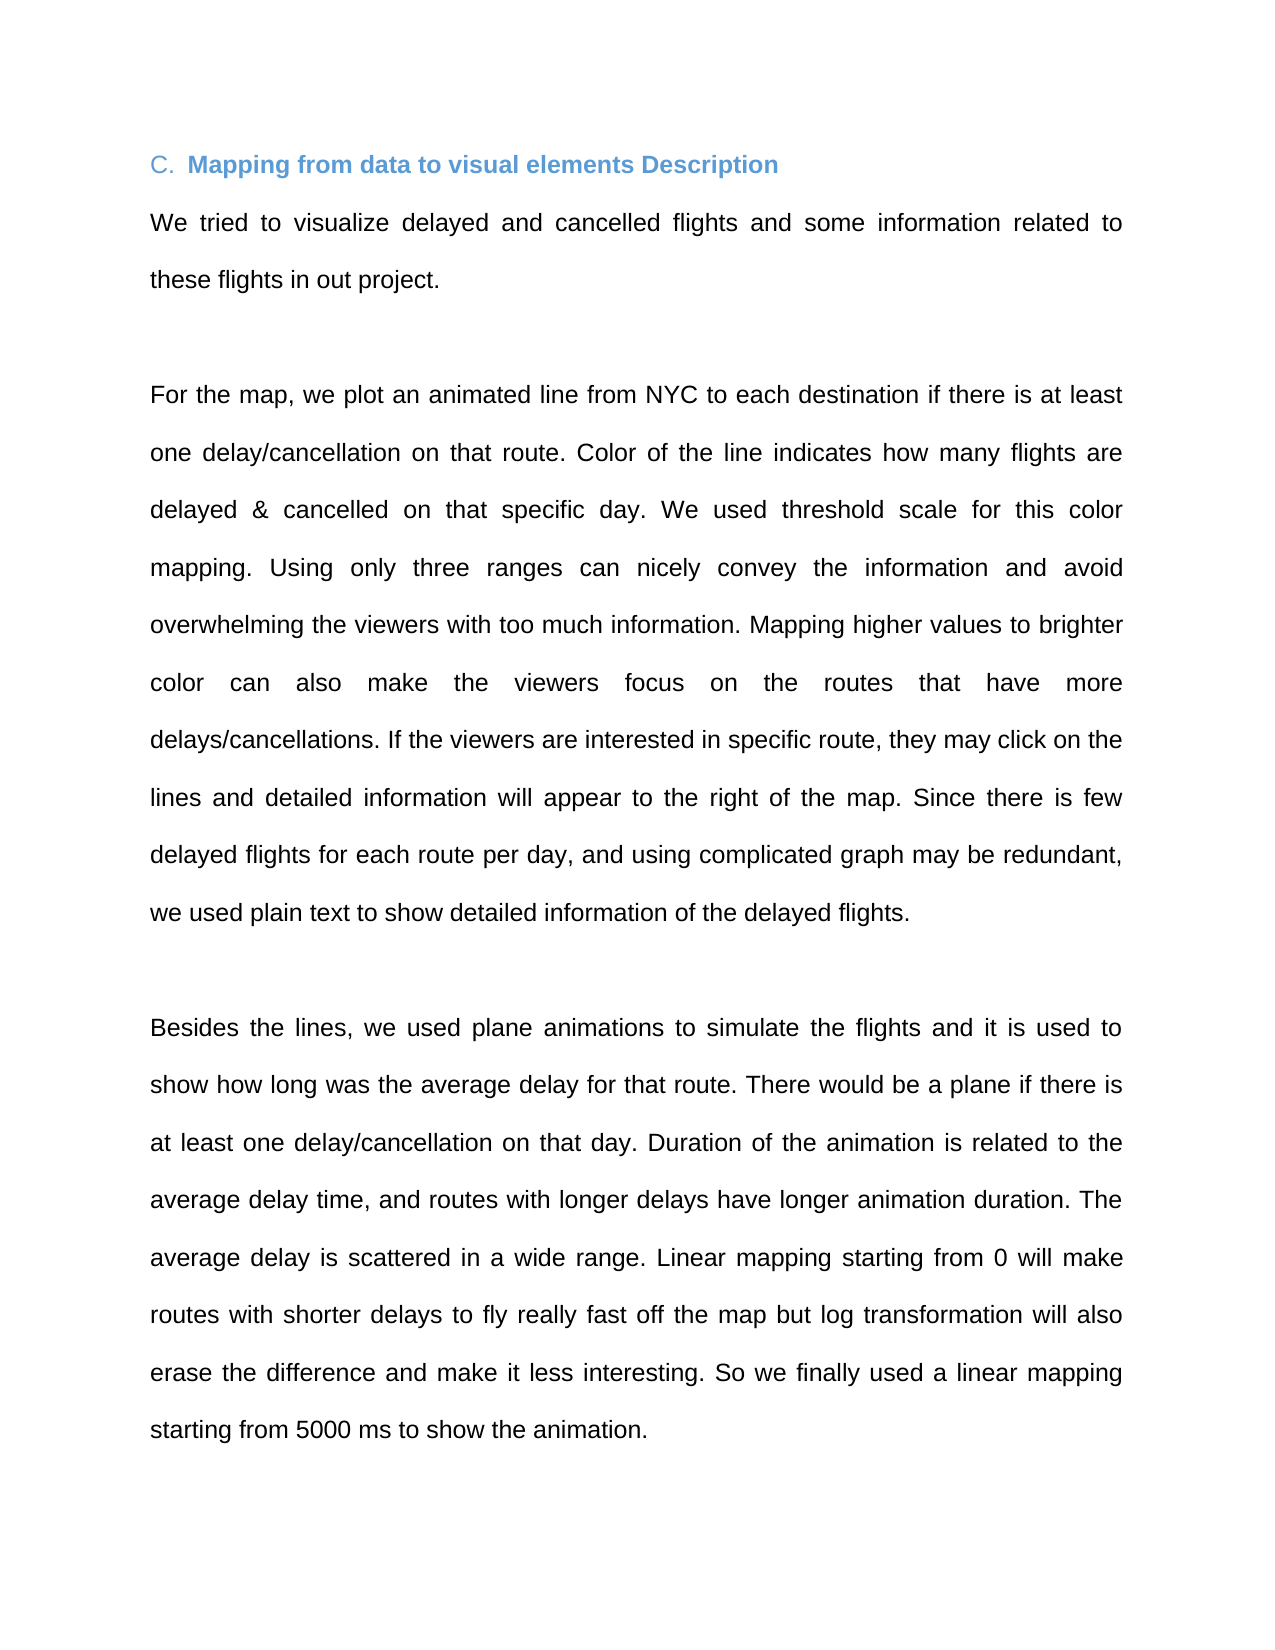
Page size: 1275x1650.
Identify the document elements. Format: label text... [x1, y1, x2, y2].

list Mapping from data to visual elements Description [150, 150, 1125, 179]
text We tried to visualize delayed and cancelled flights and some information related to these flights in out project. [150, 207, 1125, 294]
text Besides the lines, we used plane animations to simulate the flights and it is used to show how long was the average delay for that route. There would be a plane if there is at least one delay/cancellation on that day. Duration of the animation is related to the average delay time, and routes with longer delays have longer animation duration. The average delay is scattered in a wide range. Linear mapping starting from 0 will make routes with shorter delays to fly really fast off the map but log transformation will also erase the difference and make it less interesting. So we finally used a linear mapping starting from 5000 ms to show the animation. [150, 1012, 1125, 1444]
text For the map, we plot an animated line from NYC to each destination if there is at least one delay/cancellation on that route. Color of the line indicates how many flights are delayed & cancelled on that specific day. We used threshold scale for this color mapping. Using only three ranges can nicely convey the information and avoid overwhelming the viewers with too much information. Mapping higher values to brighter color can also make the viewers focus on the routes that have more delays/cancellations. If the viewers are interested in specific route, they may click on the lines and detailed information will appear to the right of the map. Since there is few delayed flights for each route per day, and using complicated graph may be redundant, we used plain text to show detailed information of the delayed flights. [150, 380, 1125, 926]
